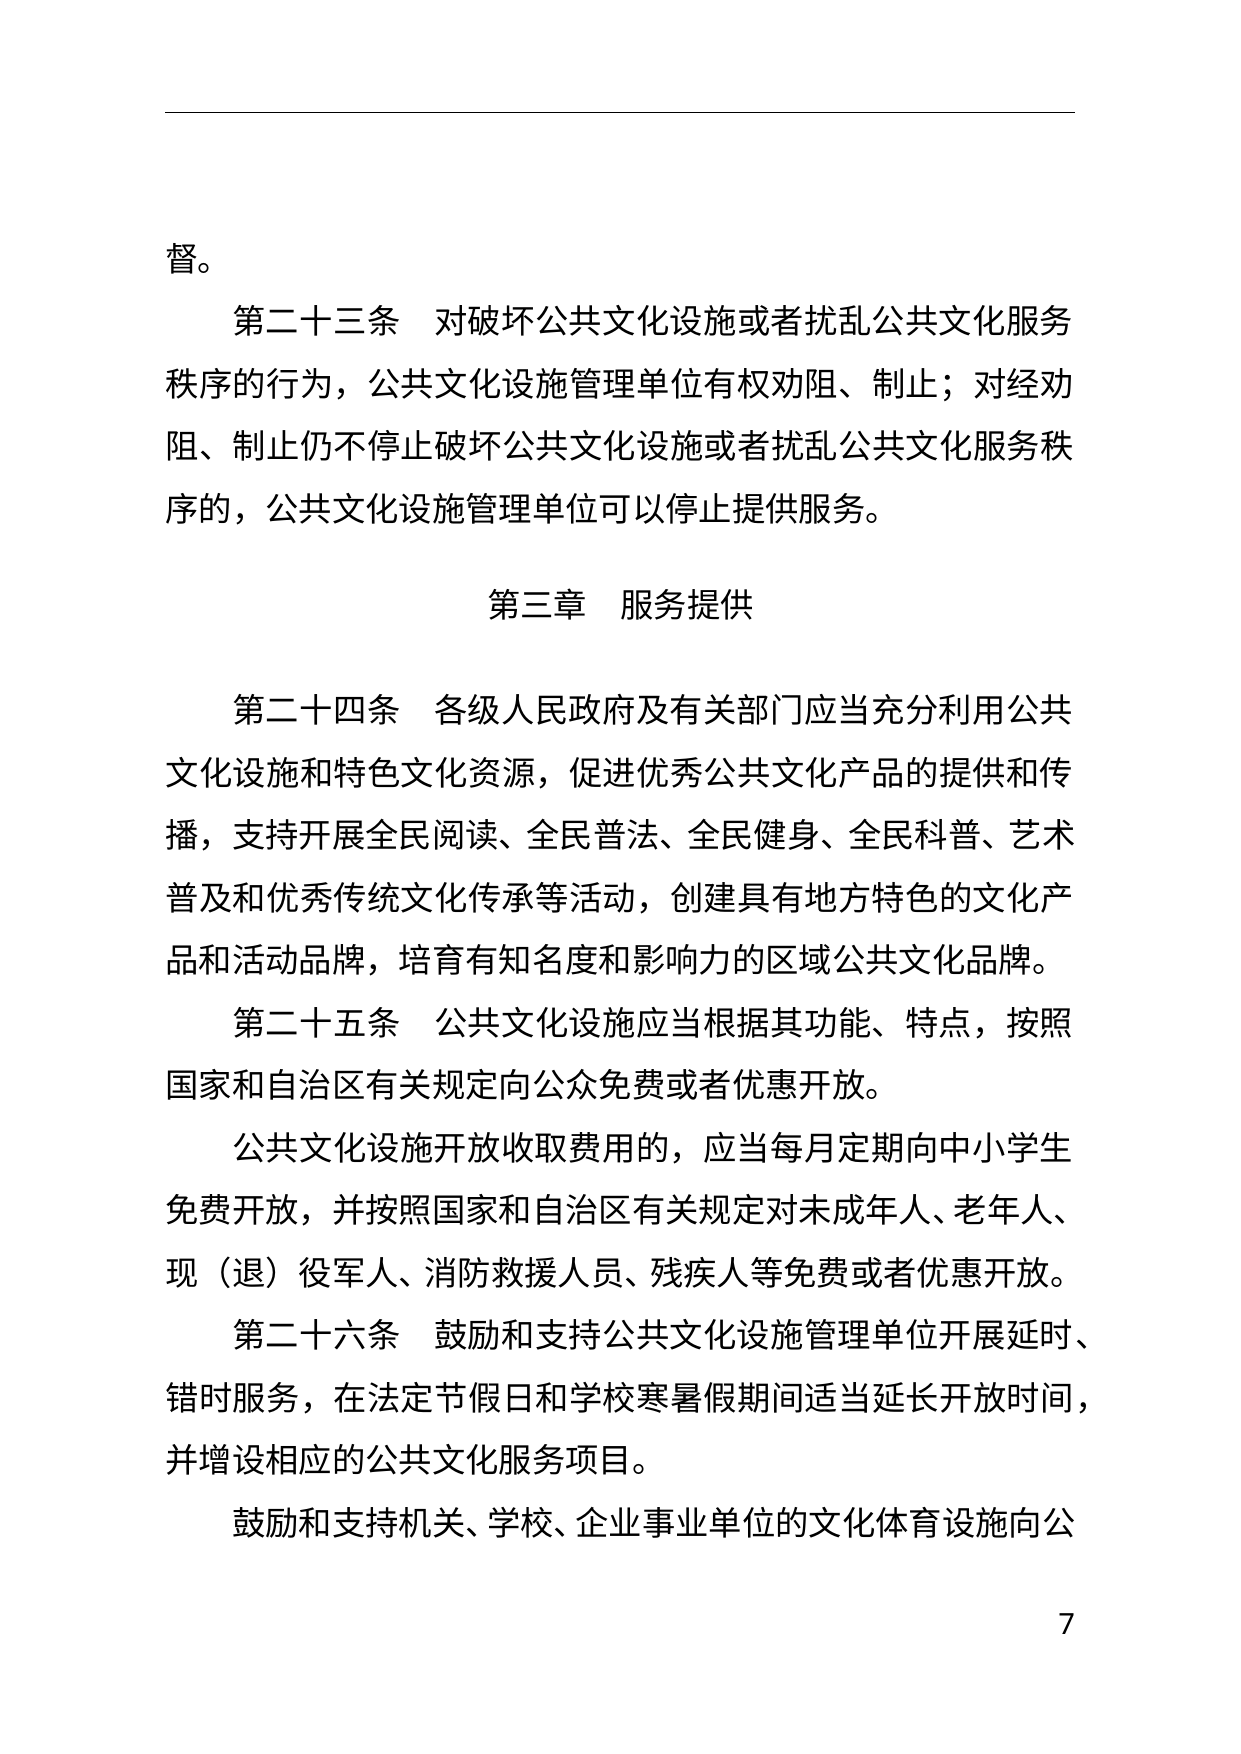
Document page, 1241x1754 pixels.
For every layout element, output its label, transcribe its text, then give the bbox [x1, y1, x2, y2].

text 第二十三条 对破坏公共文化设施或者扰乱公共文化服务秩序的行为，公共文化设施管理单位有权劝阻、制止；对经劝阻、制止仍不停止破坏公共文化设施或者扰乱公共文化服务秩序的，公共文化设施管理单位可以停止提供服务。 [165, 471, 1075, 721]
text 第二十四条 各级人民政府及有关部门应当充分利用公共文化设施和特色文化资源，促进优秀公共文化产品的提供和传播，支持开展全民阅读、全民普法、全民健身、全民科普、艺术普及和优秀传统文化传承等活动，创建具有地方特色的文化产品和活动品牌，培育有知名度和影响力的区域公共文化品牌。 [165, 860, 1075, 1235]
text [165, 1360, 1075, 1548]
text 第三章 服务提供 [165, 766, 1075, 815]
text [165, 221, 1075, 283]
list 公共文化设施管理单位应当每年向社会公布上一年度的活动项目、服务效能、经费使用等公共文化服务开展情况，接受社会监督。 [165, 283, 1075, 471]
text 第二十五条 公共文化设施应当根据其功能、特点，按照国家和自治区有关规定向公众免费或者优惠开放。 [165, 1235, 1075, 1360]
